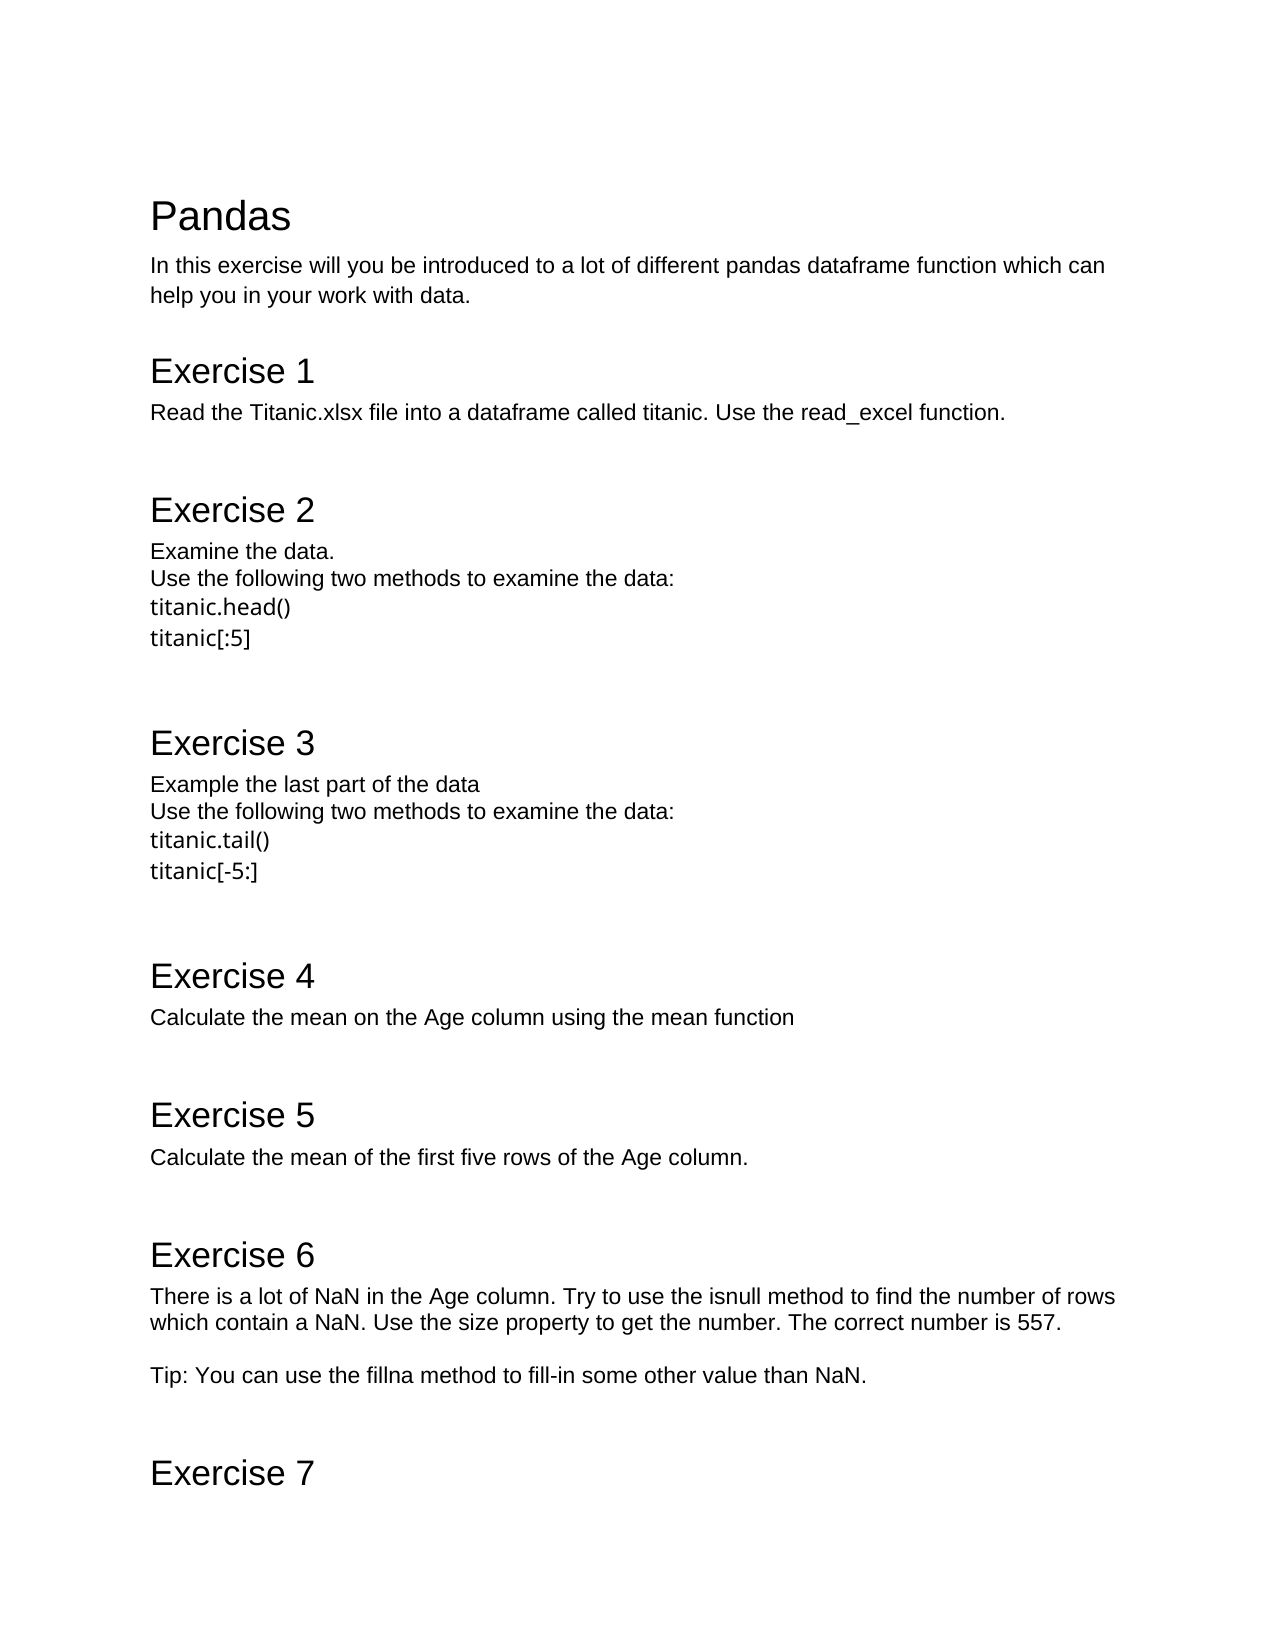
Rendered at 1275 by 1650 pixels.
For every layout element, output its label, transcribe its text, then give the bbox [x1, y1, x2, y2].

text Use the following two methods to examine the data: [150, 565, 1125, 591]
subtitle Exercise 6 [150, 1234, 1125, 1274]
subtitle Exercise 7 [150, 1452, 1125, 1493]
subtitle Exercise 2 [150, 489, 1125, 530]
text Examine the data. [150, 538, 1125, 565]
text Tip: You can use the fillna method to fill-in some other value than NaN. [150, 1362, 1125, 1388]
text Calculate the mean of the first five rows of the Age column. [150, 1144, 1125, 1170]
text There is a lot of NaN in the Age column. Try to use the isnull method to find the number of rows which contain a NaN. Use the size property to get the number. The correct number is 557. [150, 1283, 1125, 1336]
text Use the following two methods to examine the data: [150, 798, 1125, 824]
text titanic.head() [150, 591, 1125, 622]
subtitle Pandas [150, 192, 1125, 239]
subtitle Exercise 5 [150, 1094, 1125, 1135]
text Calculate the mean on the Age column using the mean function [150, 1004, 1125, 1031]
subtitle Exercise 1 [150, 350, 1125, 391]
text titanic[-5:] [150, 855, 1125, 887]
subtitle Exercise 4 [150, 955, 1125, 996]
subtitle Exercise 3 [150, 722, 1125, 763]
text titanic.tail() [150, 824, 1125, 855]
text Read the Titanic.xlsx file into a dataframe called titanic. Use the read_excel function. [150, 399, 1125, 425]
text In this exercise will you be introduced to a lot of different pandas dataframe function which can help you in your work with data. [150, 252, 1125, 309]
text Example the last part of the data [150, 771, 1125, 798]
text titanic[:5] [150, 622, 1125, 653]
